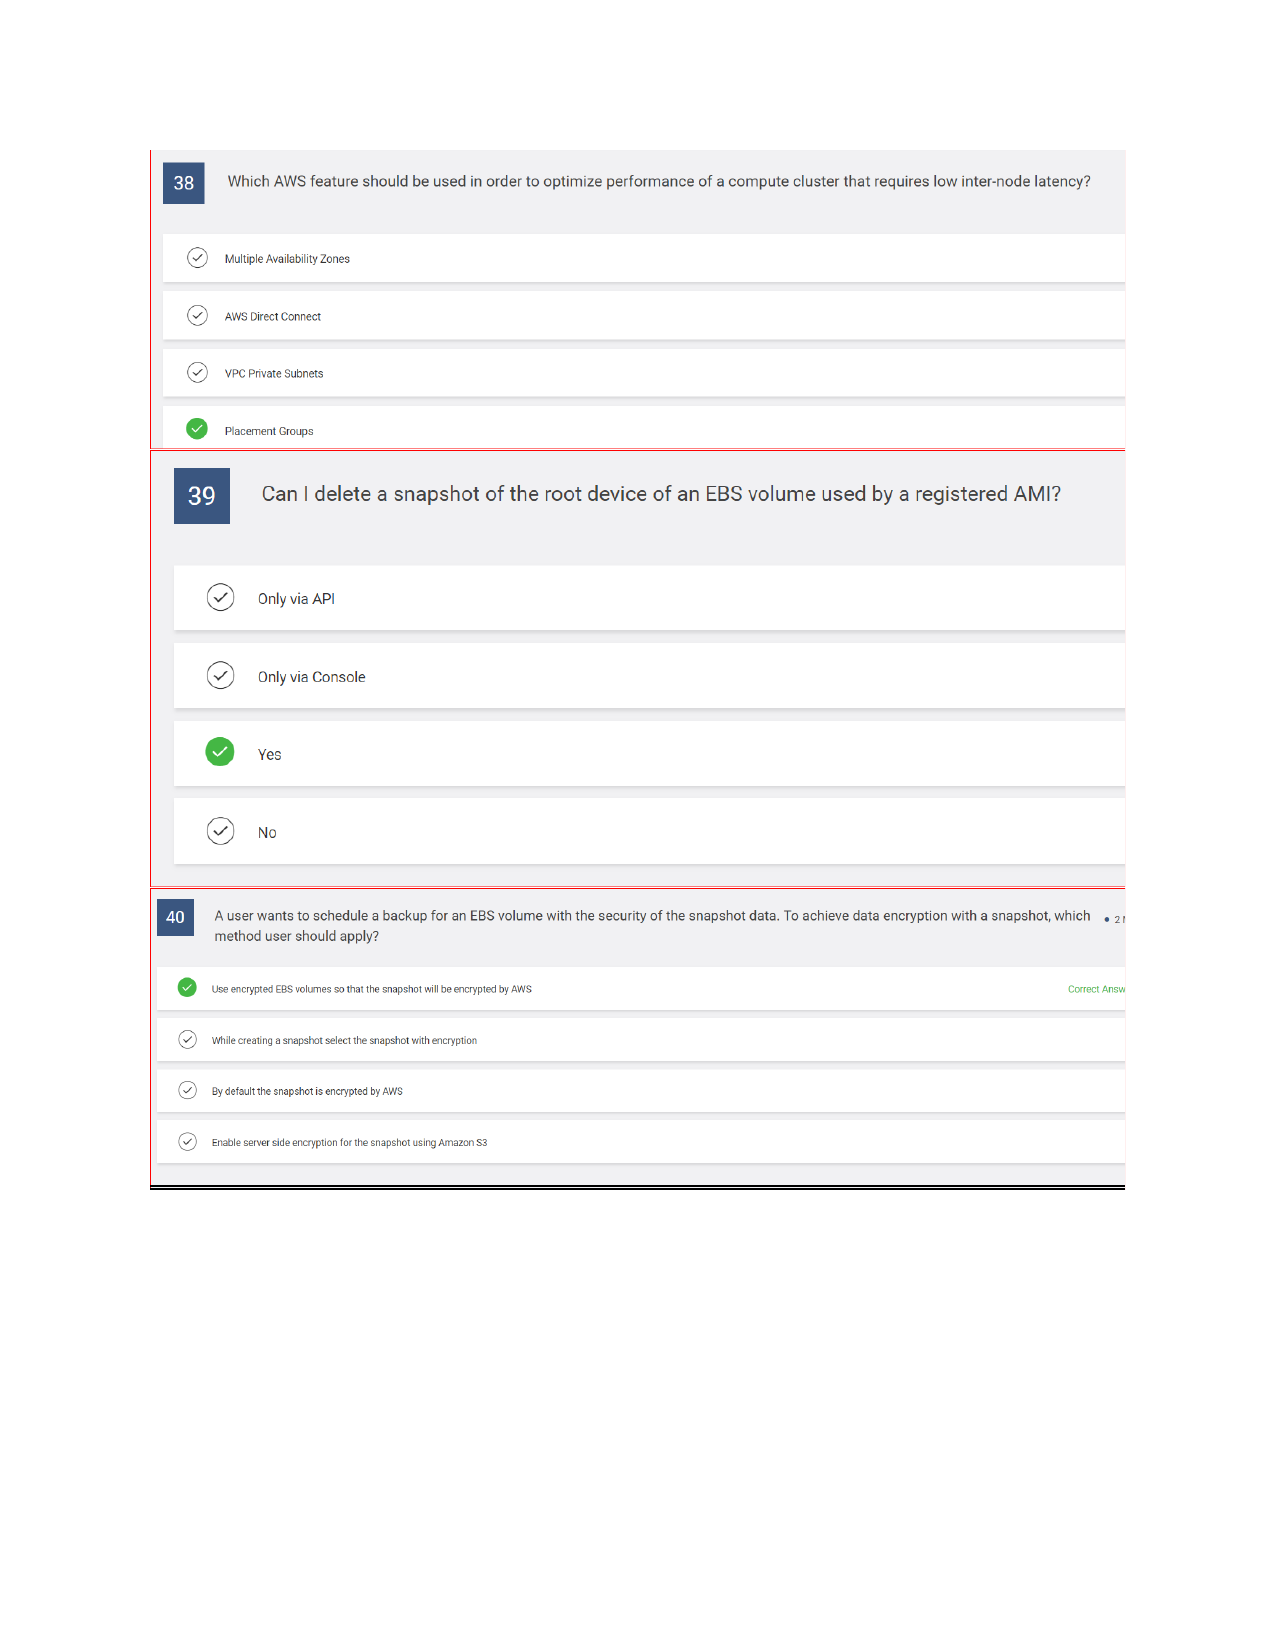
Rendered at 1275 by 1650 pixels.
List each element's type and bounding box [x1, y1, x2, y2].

picture [150, 450, 1125, 887]
picture [150, 150, 1125, 449]
picture [150, 888, 1125, 1185]
